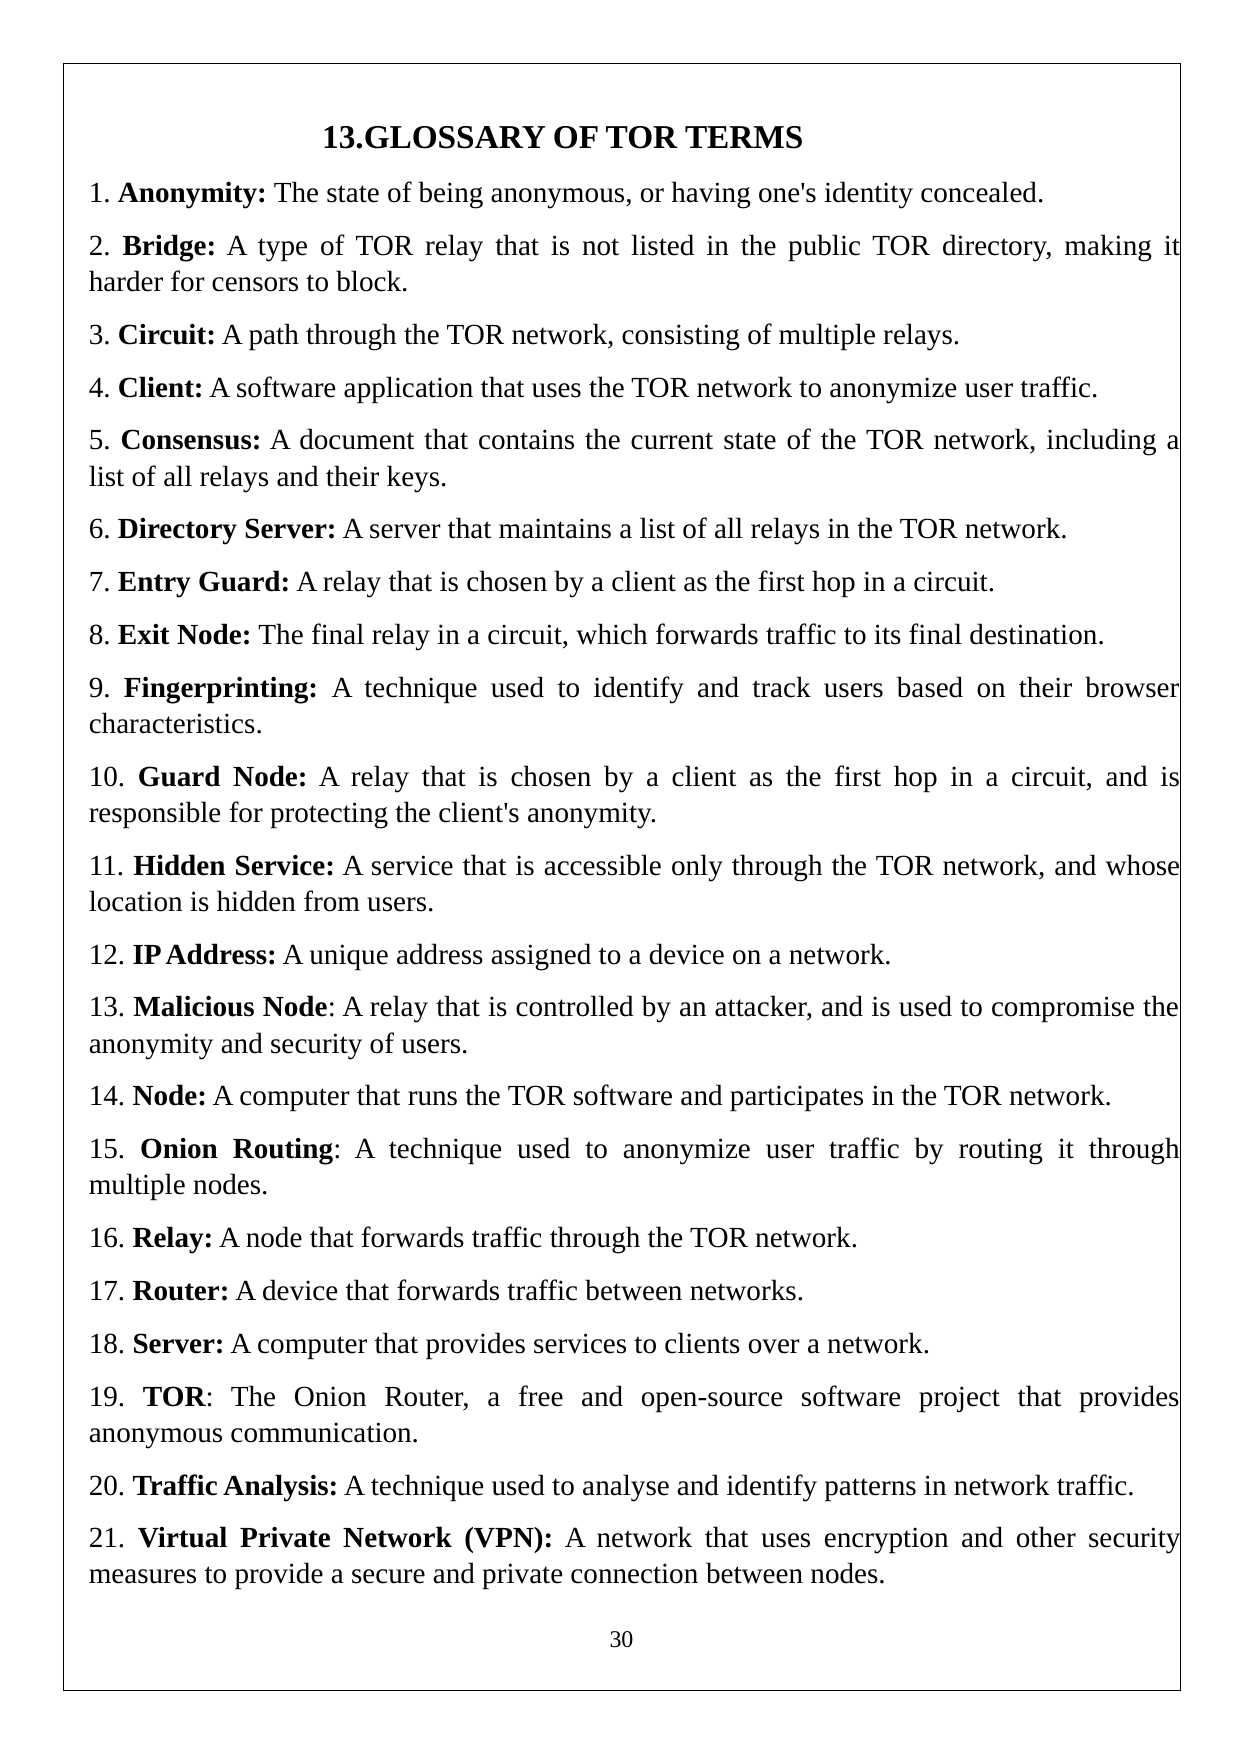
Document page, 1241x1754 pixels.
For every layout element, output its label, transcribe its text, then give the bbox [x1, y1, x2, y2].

text 12. IP Address: A unique address assigned to a device on a network. [88, 937, 1180, 970]
text 21. Virtual Private Network (VPN): A network that uses encryption and other security measures to provide a secure and private connection between nodes. [88, 1521, 1180, 1590]
text 15. Onion Routing: A technique used to anonymize user traffic by routing it through multiple nodes. [88, 1131, 1180, 1201]
text 16. Relay: A node that forwards traffic through the TOR network. [88, 1220, 1180, 1254]
text 17. Router: A device that forwards traffic between networks. [88, 1273, 1180, 1307]
text 9. Fingerprinting: A technique used to identify and track users based on their browser characteristics. [88, 670, 1180, 739]
text 13. Malicious Node: A relay that is controlled by an attacker, and is used to compromise the anonymity and security of users. [88, 989, 1180, 1059]
text 19. TOR: The Onion Router, a free and open-source software project that provides anonymous communication. [88, 1379, 1180, 1448]
text 5. Consensus: A document that contains the current state of the TOR network, including a list of all relays and their keys. [88, 422, 1180, 492]
text 3. Circuit: A path through the TOR network, consisting of multiple relays. [88, 317, 1180, 350]
text 10. Guard Node: A relay that is chosen by a client as the first hop in a circuit, and is responsible for protecting the client's anonymity. [88, 759, 1180, 828]
text 6. Directory Server: A server that maintains a list of all relays in the TOR network. [88, 511, 1180, 545]
text 13.GLOSSARY OF TOR TERMS [88, 117, 1180, 155]
text 18. Server: A computer that provides services to clients over a network. [88, 1326, 1180, 1359]
text 2. Bridge: A type of TOR relay that is not listed in the public TOR directory, making it harder for censors to block. [88, 228, 1180, 298]
text 4. Client: A software application that uses the TOR network to anonymize user traffic. [88, 370, 1180, 403]
text 8. Exit Node: The final relay in a circuit, which forwards traffic to its final destination. [88, 617, 1180, 651]
text 20. Traffic Analysis: A technique used to analyse and identify patterns in network traffic. [88, 1468, 1180, 1501]
text 11. Hidden Service: A service that is accessible only through the TOR network, and whose location is hidden from users. [88, 848, 1180, 917]
text 1. Anonymity: The state of being anonymous, or having one's identity concealed. [88, 175, 1180, 209]
text 14. Node: A computer that runs the TOR software and participates in the TOR network. [88, 1078, 1180, 1112]
text 7. Entry Guard: A relay that is chosen by a client as the first hop in a circuit. [88, 564, 1180, 598]
